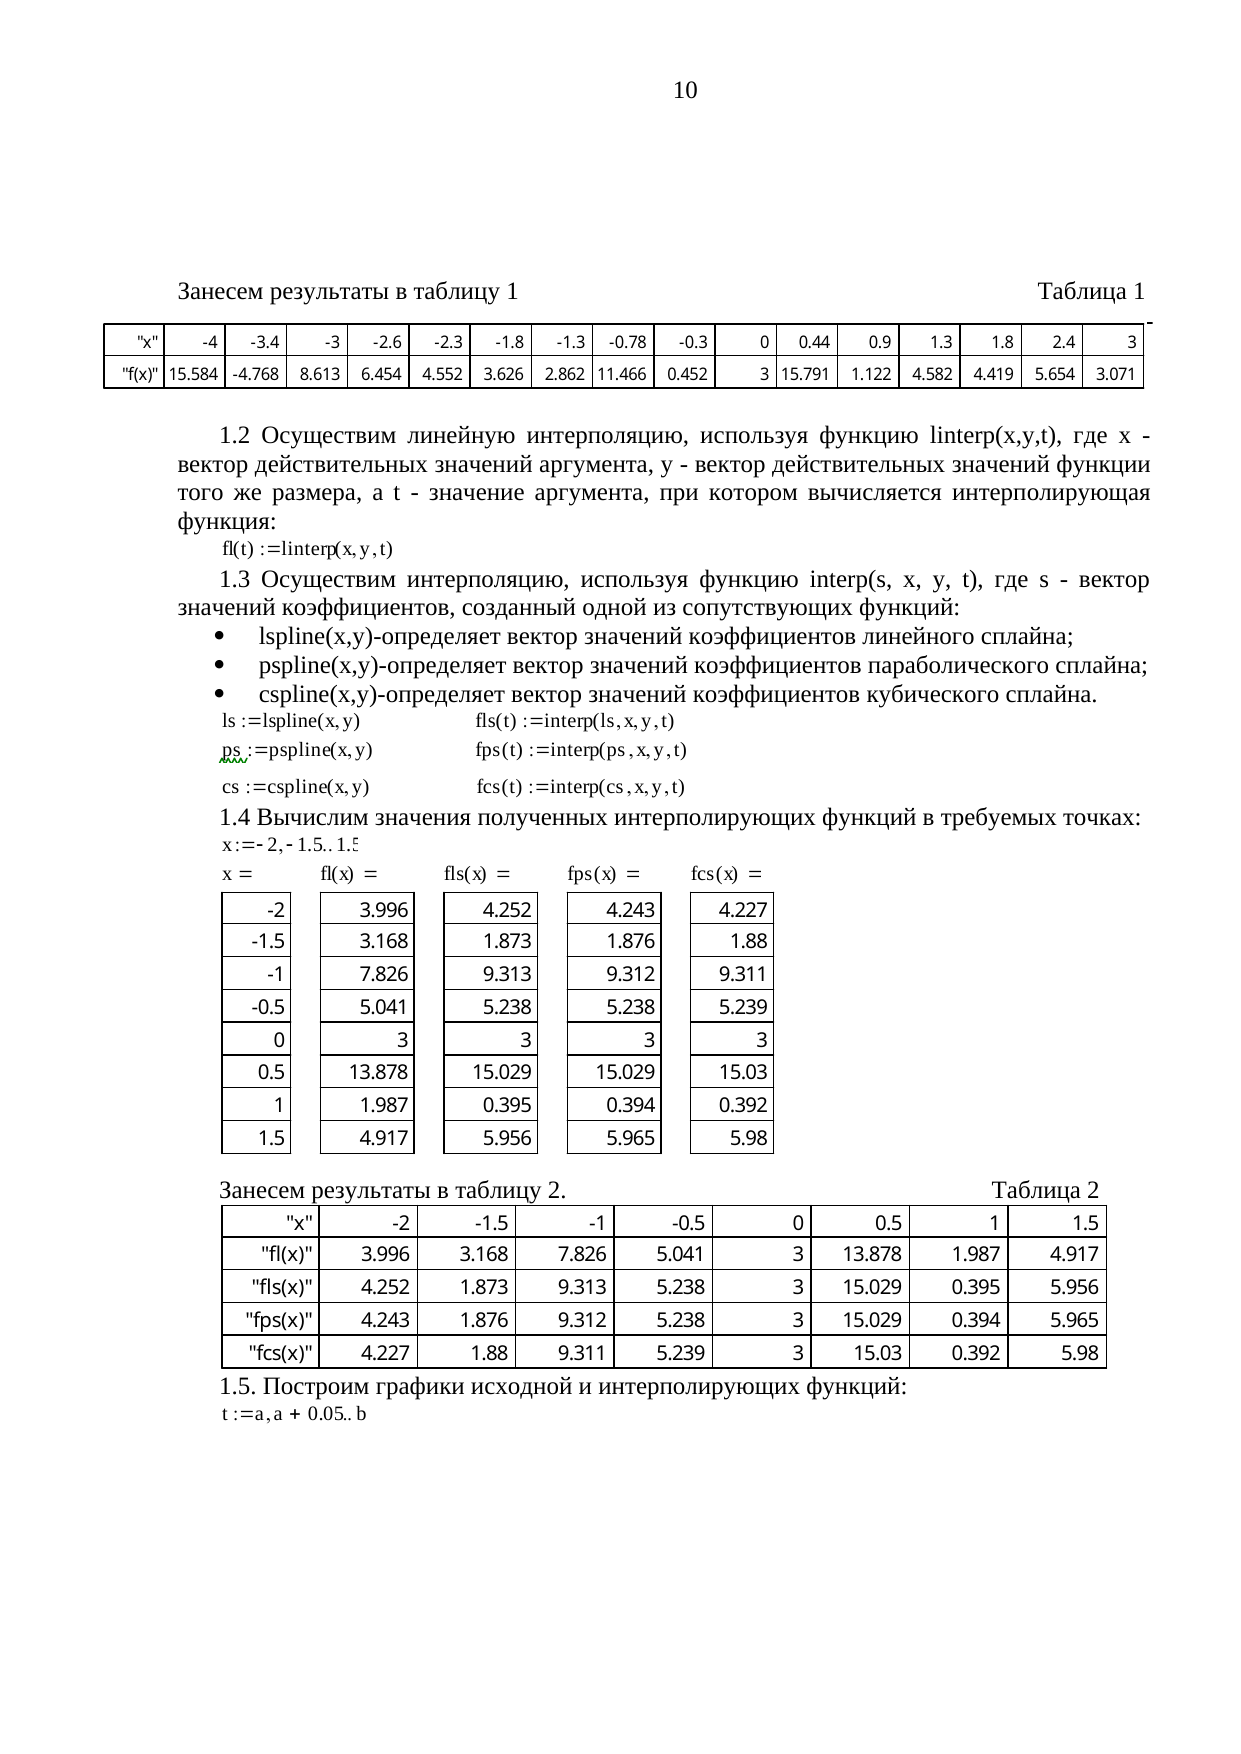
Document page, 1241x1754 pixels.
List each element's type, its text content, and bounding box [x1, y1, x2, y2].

text 1.5. Построим графики исходной и интерполирующих функций: [177, 1371, 1152, 1400]
text Занесем результаты в таблицу 2. Таблица 2 [177, 1175, 1152, 1204]
text Занесем результаты в таблицу 1 Таблица 1 [177, 276, 1152, 305]
list pspline(x,y)-определяет вектор значений коэффициентов параболического сплайна; [215, 650, 1152, 679]
text 1.3 Осуществим интерполяцию, используя функцию interp(s, x, y, t), где s - вектор значений коэффициентов, созданный одной из сопутствующих функций: [177, 564, 1152, 621]
text 1.4 Вычислим значения полученных интерполирующих функций в требуемых точках: [177, 802, 1152, 831]
list cspline(x,y)-определяет вектор значений коэффициентов кубического сплайна. [215, 679, 1152, 707]
list lspline(x,y)-определяет вектор значений коэффициентов линейного сплайна; [215, 621, 1152, 650]
text 1.2 Осуществим линейную интерполяцию, используя функцию linterp(x,y,t), где x - вектор действительных значений аргумента, y - вектор действительных значений функции того же размера, а t - значение аргумента, при котором вычисляется интерполирующая функция: [177, 420, 1152, 535]
